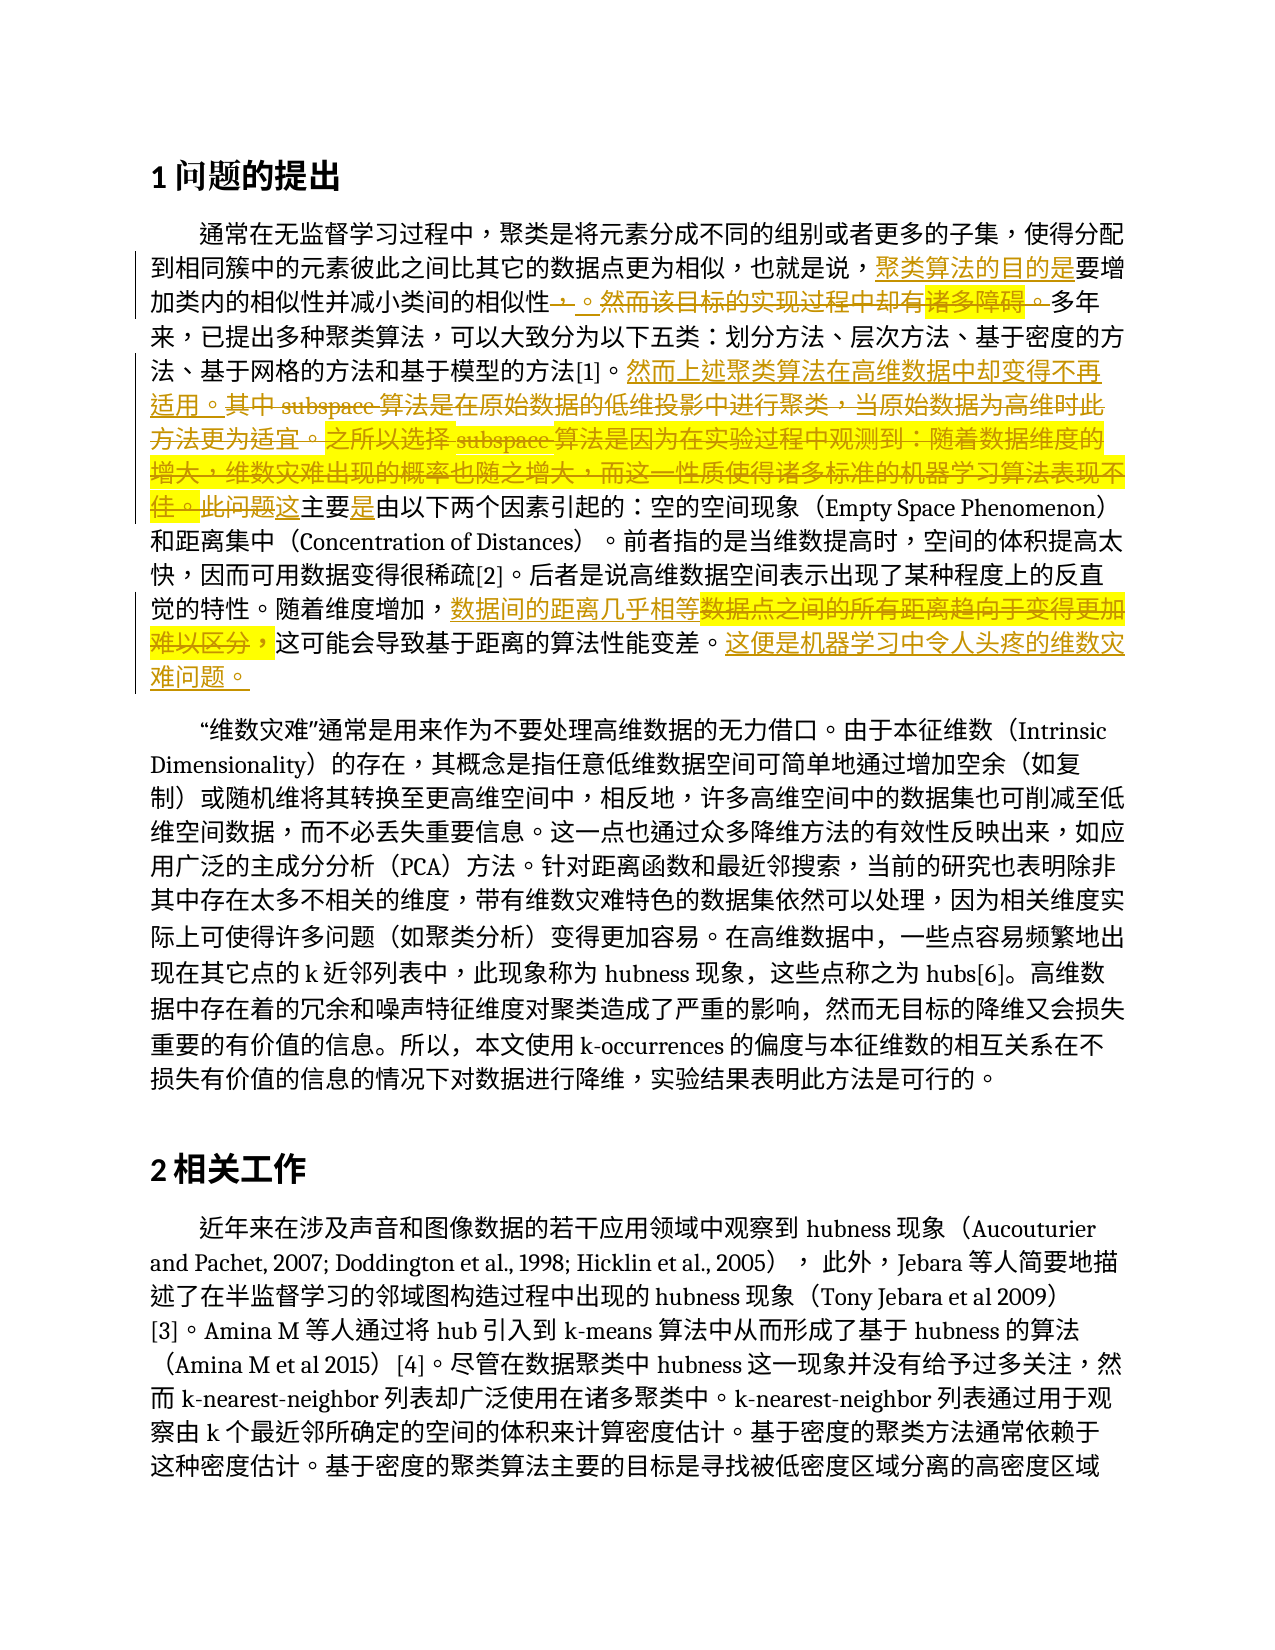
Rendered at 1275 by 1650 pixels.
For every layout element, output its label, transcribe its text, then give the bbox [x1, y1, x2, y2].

subtitle 2相关工作 [150, 1146, 1125, 1191]
text “维数灾难”通常是用来作为不要处理高维数据的无力借口。由于本征维数（Intrinsic Dimensionality）的存在，其概念是指任意低维数据空间可简单地通过增加空余（如复制）或随机维将其转换至更高维空间中，相反地，许多高维空间中的数据集也可削减至低维空间数据，而不必丢失重要信息。这一点也通过众多降维方法的有效性反映出来，如应用广泛的主成分分析（PCA）方法。针对距离函数和最近邻搜索，当前的研究也表明除非其中存在太多不相关的维度，带有维数灾难特色的数据集依然可以处理，因为相关维度实际上可使得许多问题（如聚类分析）变得更加容易。在高维数据中，一些点容易频繁地出现在其它点的k近邻列表中，此现象称为 hubness 现象，这些点称之为 hubs[6]。高维数据中存在着的冗余和噪声特征维度对聚类造成了严重的影响，然而无目标的降维又会损失重要的有价值的信息。所以，本文使用k-occurrences的偏度与本征维数的相互关系在不损失有价值的信息的情况下对数据进行降维，实验结果表明此方法是可行的。 [150, 713, 1125, 1096]
text 通常在无监督学习过程中，聚类是将元素分成不同的组别或者更多的子集，使得分配到相同簇中的元素彼此之间比其它的数据点更为相似，也就是说，要增加类内的相似性并减小类间的相似性多年来，已提出多种聚类算法，可以大致分为以下五类：划分方法、层次方法、基于密度的方法、基于网格的方法和基于模型的方法[1]。主要由以下两个因素引起的：空的空间现象（Empty Space Phenomenon）和距离集中（Concentration of Distances）。前者指的是当维数提高时，空间的体积提高太快，因而可用数据变得很稀疏[2]。后者是说高维数据空间表示出现了某种程度上的反直觉的特性。随着维度增加，，这可能会导致基于距离的算法性能变差。 [150, 489, 1125, 694]
text 通常在无监督学习过程中，聚类是将元素分成不同的组别或者更多的子集，使得分配到相同簇中的元素彼此之间比其它的数据点更为相似，也就是说，要增加类内的相似性并减小类间的相似性多年来，已提出多种聚类算法，可以大致分为以下五类：划分方法、层次方法、基于密度的方法、基于网格的方法和基于模型的方法[1]。主要由以下两个因素引起的：空的空间现象（Empty Space Phenomenon）和距离集中（Concentration of Distances）。前者指的是当维数提高时，空间的体积提高太快，因而可用数据变得很稀疏[2]。后者是说高维数据空间表示出现了某种程度上的反直觉的特性。随着维度增加，，这可能会导致基于距离的算法性能变差。 [150, 217, 1125, 455]
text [150, 1210, 1125, 1483]
subtitle 1 问题的提出 [150, 150, 1125, 198]
